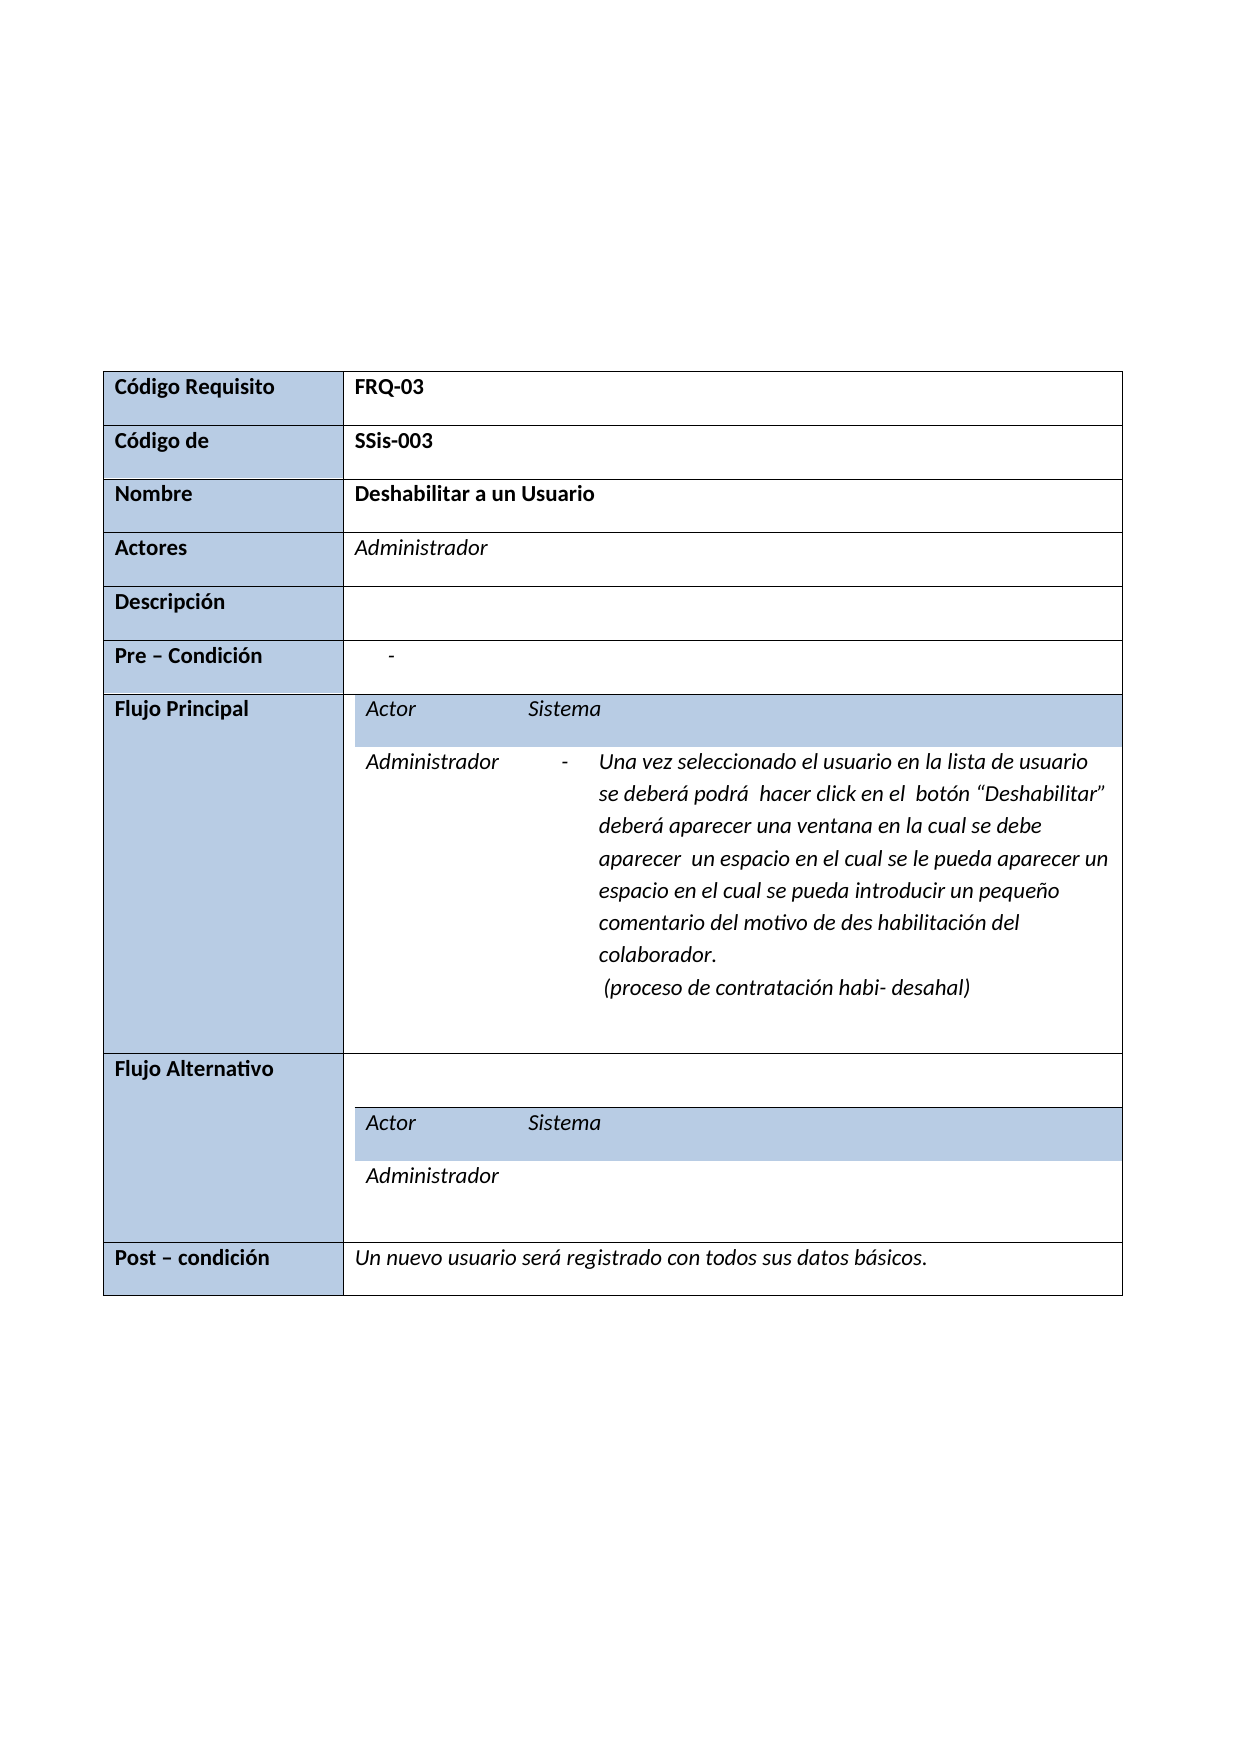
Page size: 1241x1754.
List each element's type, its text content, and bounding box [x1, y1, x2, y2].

table_cell Un nuevo usuario será registrado con todos sus datos básicos. [344, 1243, 1122, 1295]
table_cell [344, 1054, 1122, 1242]
table_cell Actores [104, 533, 343, 586]
table_cell Pre – Condición [104, 641, 343, 693]
table_cell Descripción [104, 587, 343, 640]
table_cell [344, 587, 1122, 640]
table_cell [344, 641, 1122, 693]
table_cell Deshabilitar a un Usuario [344, 480, 1122, 532]
table_cell Nombre [104, 480, 343, 532]
table_cell Código de [104, 426, 343, 478]
table_header FRQ-03 [344, 372, 1122, 425]
table_cell Post – condición [104, 1243, 343, 1295]
table_cell [344, 695, 1122, 1053]
table_cell Administrador [344, 533, 1122, 586]
table_header Código Requisito [104, 372, 343, 425]
table_cell Flujo Alternativo [104, 1054, 343, 1242]
table_cell SSis-003 [344, 426, 1122, 478]
table_cell Flujo Principal [104, 695, 343, 1053]
